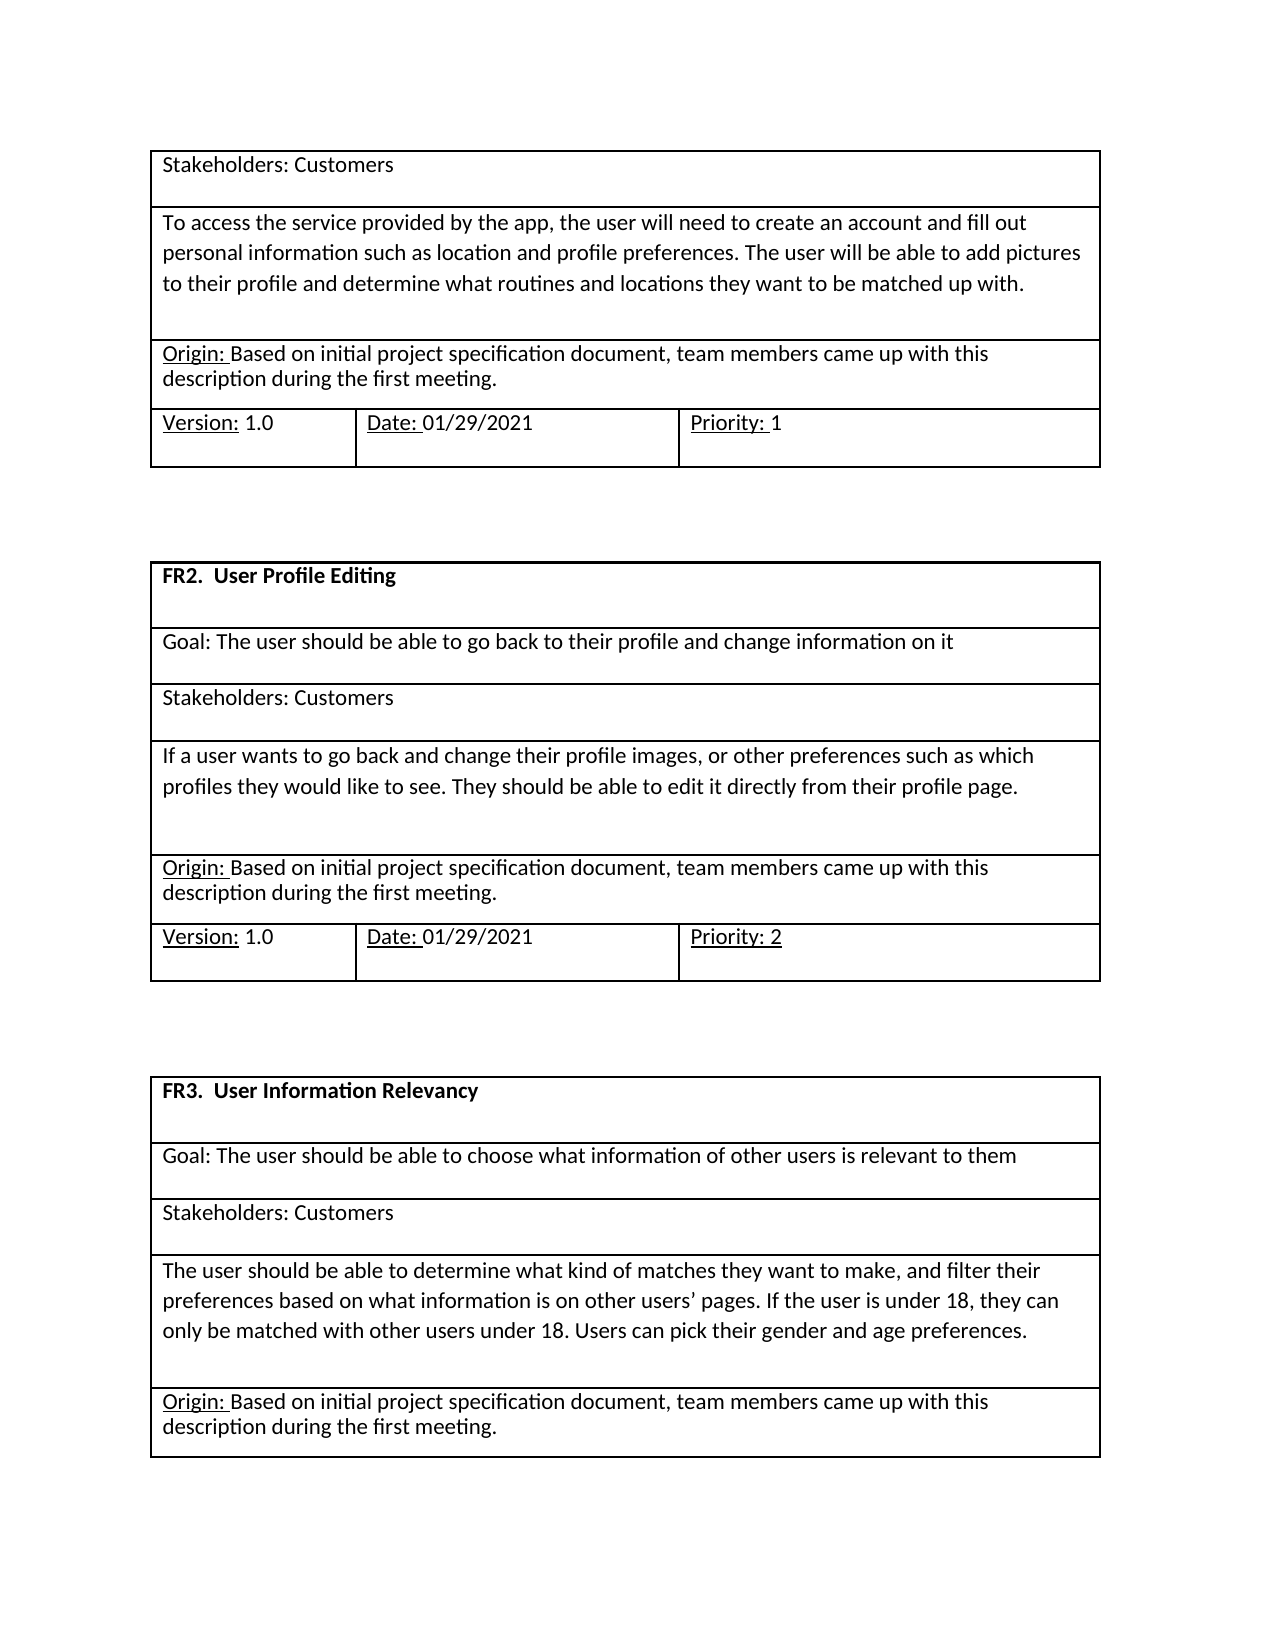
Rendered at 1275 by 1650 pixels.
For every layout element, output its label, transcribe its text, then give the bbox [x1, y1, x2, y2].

table_cell Origin: Based on initial project specification document, team members came up with this description during the first meeting. [152, 856, 1099, 922]
table_cell Stakeholders: Customers [152, 152, 1099, 206]
table_cell Version: 1.0 [152, 925, 355, 980]
table_cell The user should be able to determine what kind of matches they want to make, and filter their preferences based on what information is on other users’ pages. If the user is under 18, they can only be matched with other users under 18. Users can pick their gender and age preferences. [152, 1256, 1099, 1387]
table_cell To access the service provided by the app, the user will need to create an account and fill out personal information such as location and profile preferences. The user will be able to add pictures to their profile and determine what routines and locations they want to be matched up with. [152, 208, 1099, 339]
table_cell Origin: Based on initial project specification document, team members came up with this description during the first meeting. [152, 1389, 1099, 1456]
table_cell Goal: The user should be able to go back to their profile and change information on it [152, 629, 1099, 683]
table_cell Stakeholders: Customers [152, 685, 1099, 739]
table_cell If a user wants to go back and change their profile images, or other preferences such as which profiles they would like to see. They should be able to edit it directly from their profile page. [152, 742, 1099, 854]
table_cell Date: 01/29/2021 [357, 925, 678, 980]
table_cell Version: 1.0 [152, 410, 355, 466]
table_cell Priority: 2 [680, 925, 1099, 980]
table_cell Stakeholders: Customers [152, 1200, 1099, 1254]
table_cell Goal: The user should be able to choose what information of other users is relevant to them [152, 1144, 1099, 1198]
table_header FR3. User Information Relevancy [152, 1078, 1099, 1142]
table_cell Priority: 1 [680, 410, 1099, 466]
table_header FR2. User Profile Editing [152, 564, 1099, 627]
table_cell Origin: Based on initial project specification document, team members came up with this description during the first meeting. [152, 341, 1099, 408]
table_cell Date: 01/29/2021 [357, 410, 678, 466]
